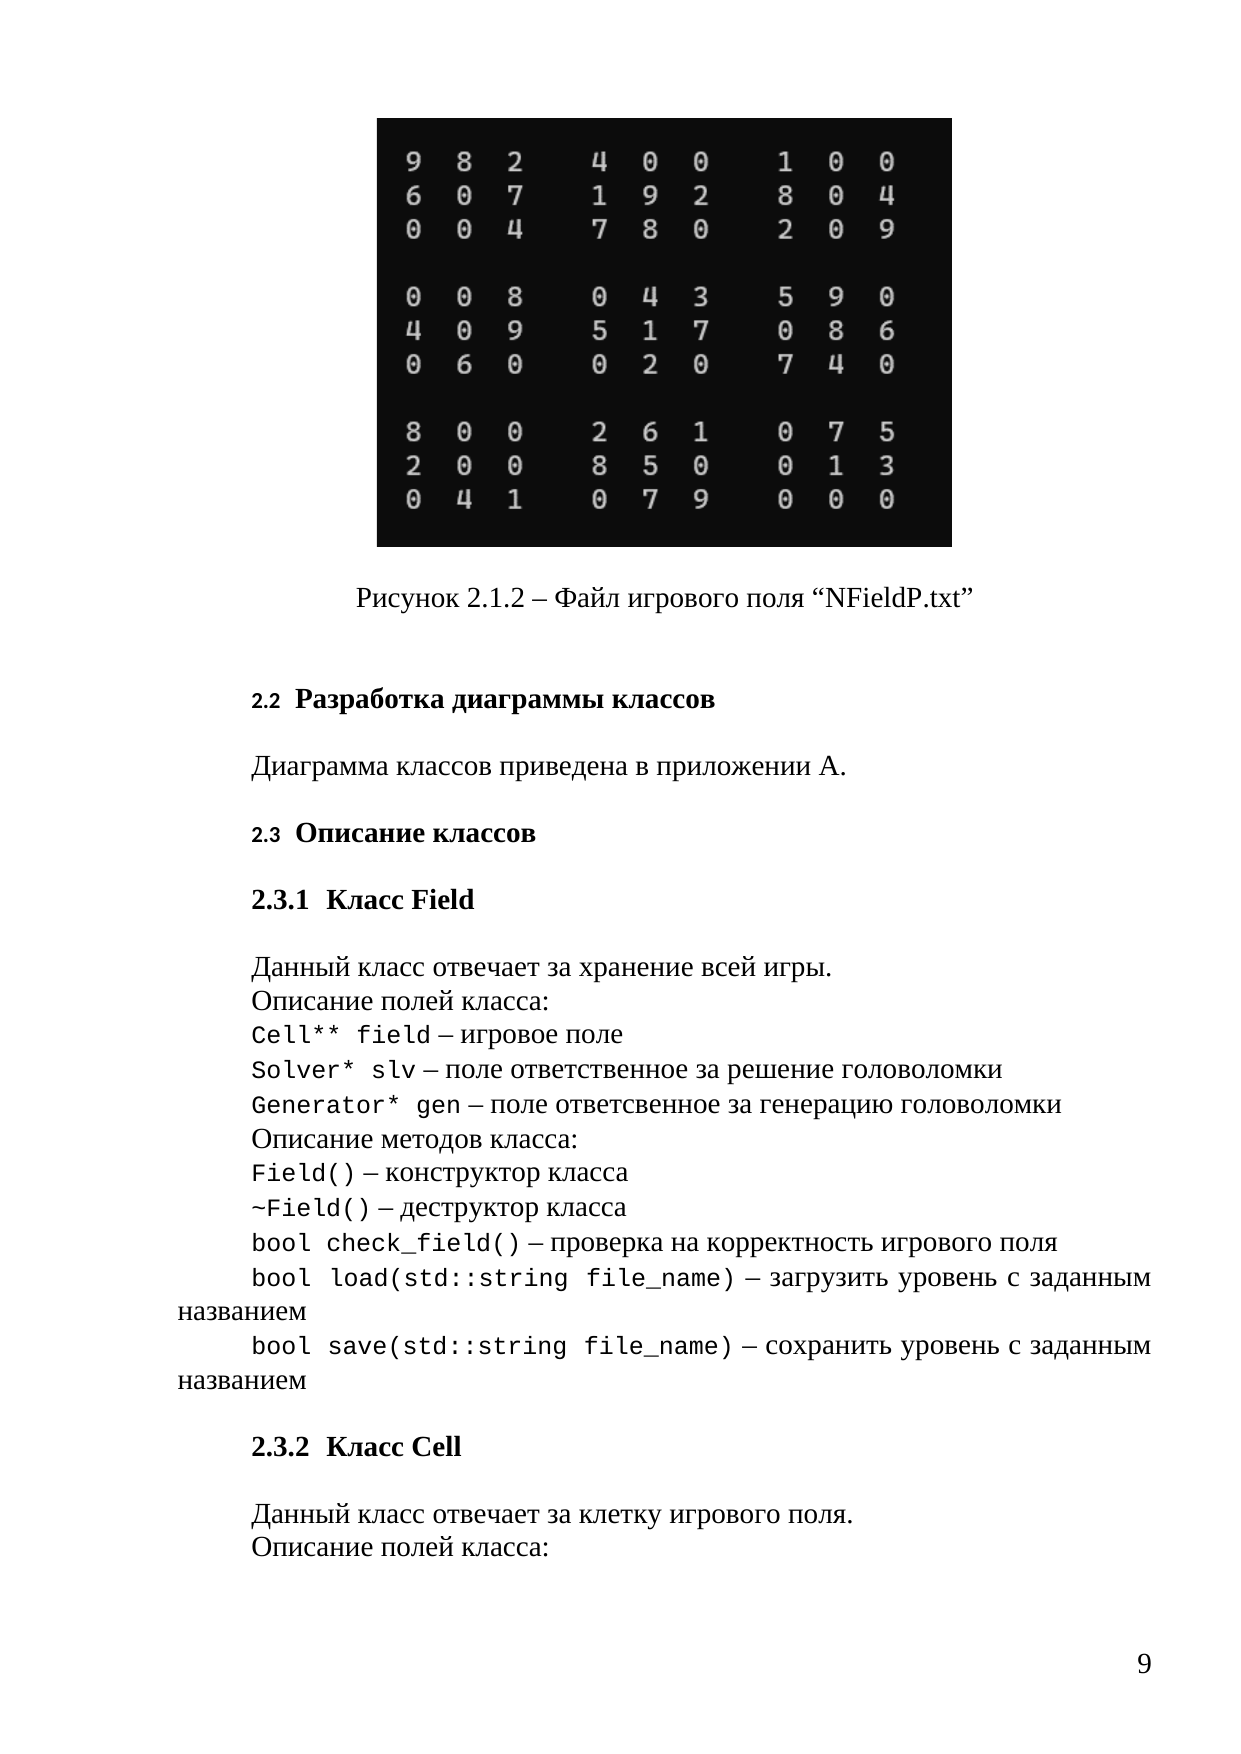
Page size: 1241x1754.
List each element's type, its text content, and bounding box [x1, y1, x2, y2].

subtitle Разработка диаграммы классов [251, 681, 1152, 714]
text Описание полей класса: [177, 1529, 1152, 1563]
text Рисунок 2.1.2 – Файл игрового поля “NFieldP.txt” [177, 580, 1152, 614]
subtitle Описание классов [251, 815, 1152, 849]
text Field() – конструктор класса [177, 1154, 1152, 1189]
subtitle Класс Cell [251, 1429, 1152, 1462]
text Диаграмма классов приведена в приложении А. [177, 748, 1152, 782]
text Описание полей класса: [177, 983, 1152, 1016]
text Описание методов класса: [177, 1121, 1152, 1154]
text Generator* gen – поле ответсвенное за генерацию головоломки [177, 1086, 1152, 1121]
text bool check_field() – проверка на корректность игрового поля [177, 1224, 1152, 1259]
subtitle Класс Field [251, 882, 1152, 916]
text bool load(std::string file_name) – загрузить уровень с заданным названием [177, 1259, 1152, 1327]
text Данный класс отвечает за клетку игрового поля. [177, 1496, 1152, 1529]
text Данный класс отвечает за хранение всей игры. [177, 949, 1152, 983]
picture [376, 118, 952, 547]
text Cell** field – игровое поле [177, 1016, 1152, 1051]
text ~Field() – деструктор класса [177, 1189, 1152, 1224]
text Solver* slv – поле ответственное за решение головоломки [177, 1051, 1152, 1086]
text bool save(std::string file_name) – сохранить уровень с заданным названием [177, 1327, 1152, 1395]
